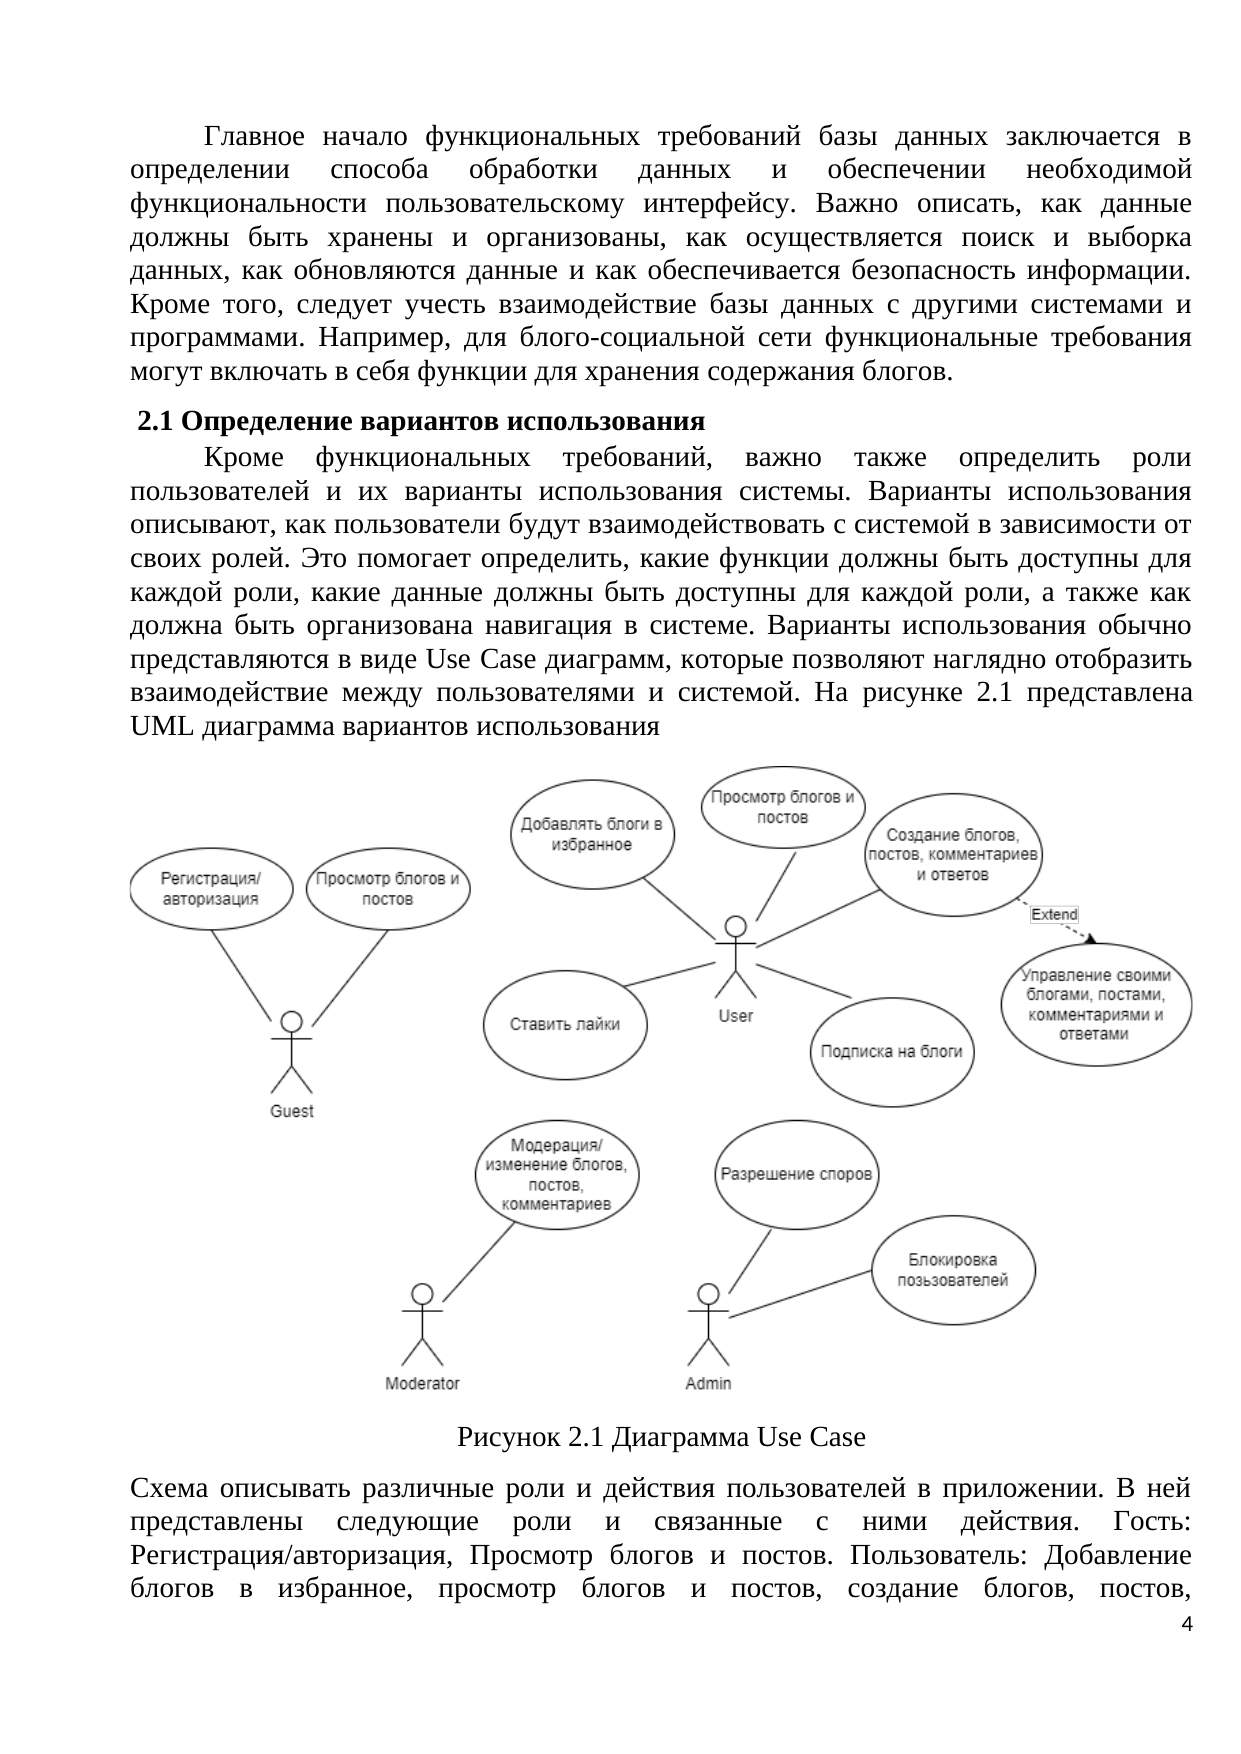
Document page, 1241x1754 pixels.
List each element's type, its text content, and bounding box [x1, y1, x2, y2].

subtitle 2.1 Определение вариантов использования [130, 403, 1193, 437]
text Кроме функциональных требований, важно также определить роли пользователей и их варианты использования системы. Варианты использования описывают, как пользователи будут взаимодействовать с системой в зависимости от своих ролей. Это помогает определить, какие функции должны быть доступны для каждой роли, какие данные должны быть доступны для каждой роли, а также как должна быть организована навигация в системе. Варианты использования обычно представляются в виде Use Case диаграмм, которые позволяют наглядно отобразить взаимодействие между пользователями и системой. На рисунке 2.1 представлена UML диаграмма вариантов использования [130, 439, 1193, 741]
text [130, 1470, 1193, 1604]
text Главное начало функциональных требований базы данных заключается в определении способа обработки данных и обеспечении необходимой функциональности пользовательскому интерфейсу. Важно описать, как данные должны быть хранены и организованы, как осуществляется поиск и выборка данных, как обновляются данные и как обеспечивается безопасность информации. Кроме того, следует учесть взаимодействие базы данных с другими системами и программами. Например, для блого-социальной сети функциональные требования могут включать в себя функции для хранения содержания блогов. [130, 118, 1193, 386]
picture [129, 766, 1193, 1395]
text Рисунок 2.1 Диаграмма Use Case [130, 1395, 1193, 1453]
